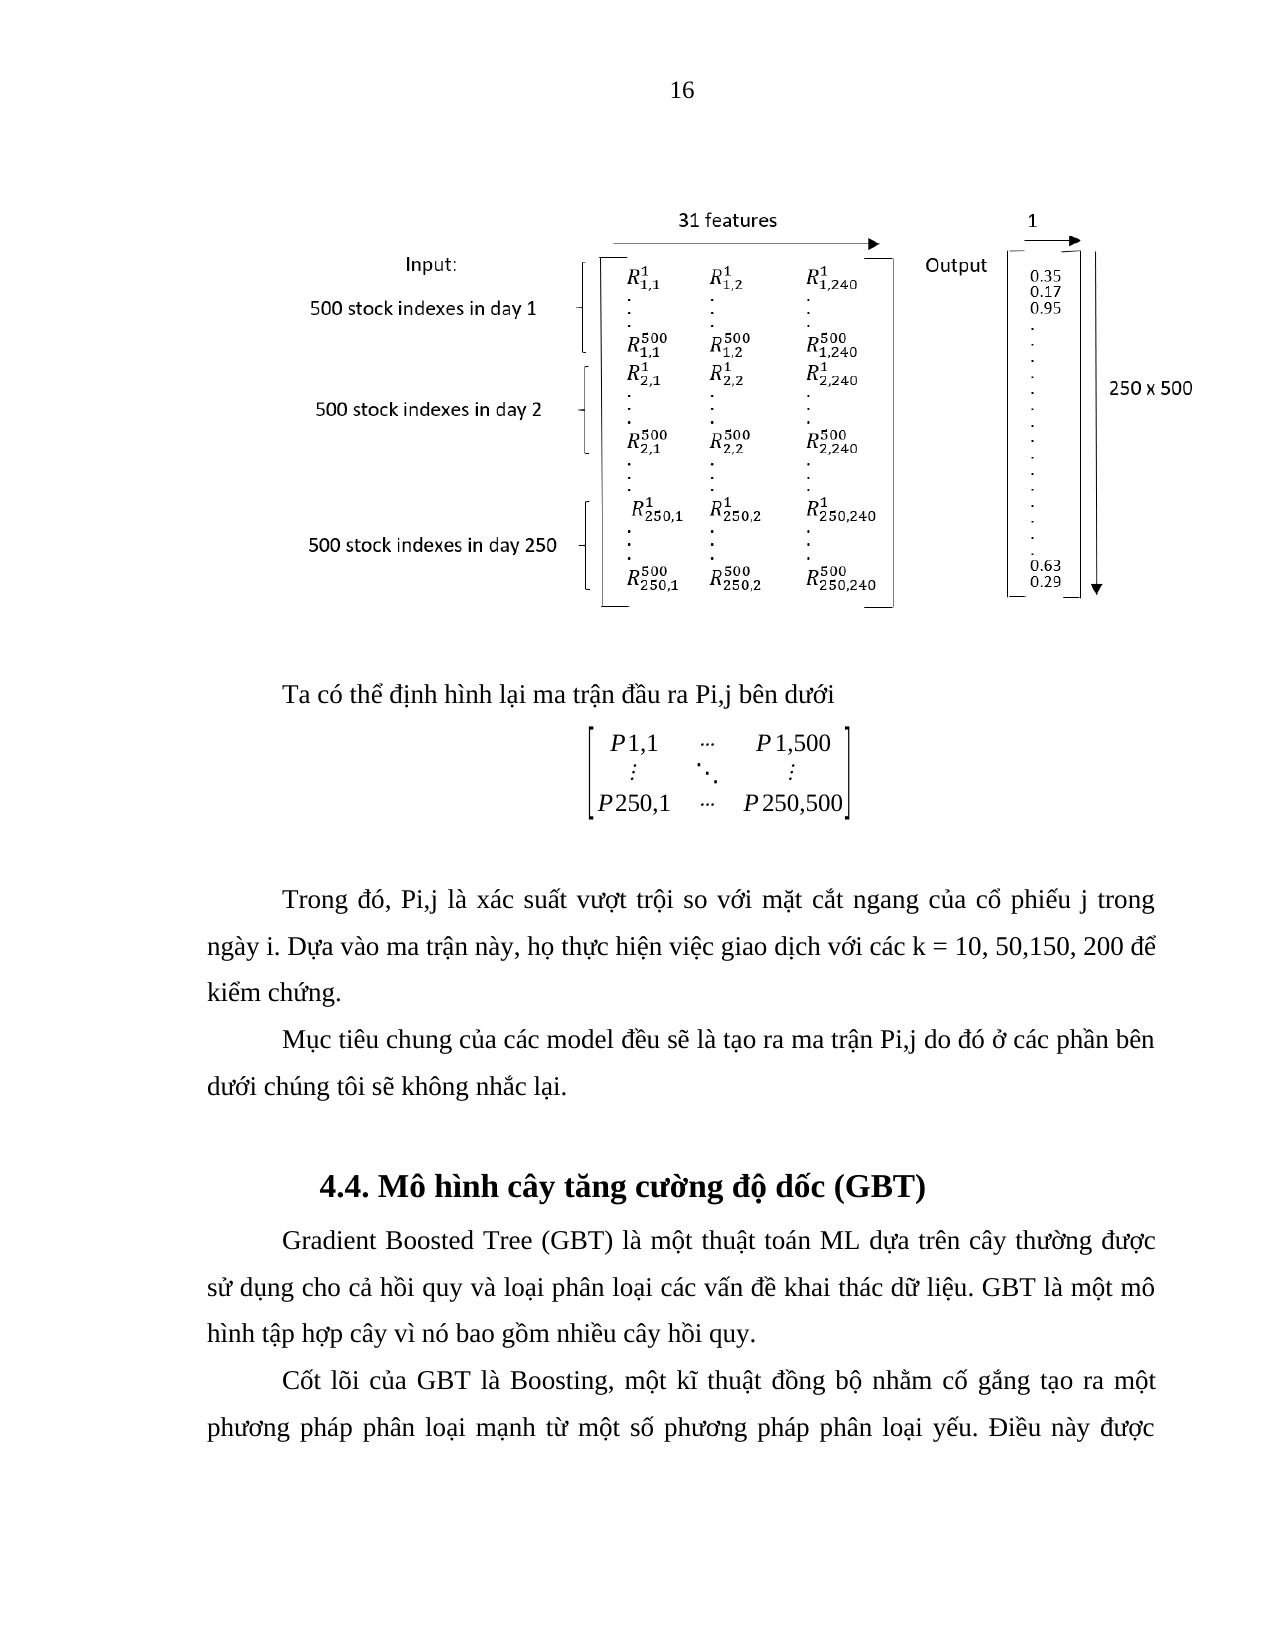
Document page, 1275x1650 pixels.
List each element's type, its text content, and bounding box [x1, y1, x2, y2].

picture [281, 206, 1197, 617]
list Mô hình cây tăng cường độ dốc (GBT) [319, 1166, 1157, 1205]
text Ta có thể định hình lại ma trận đầu ra Pi,j bên dưới [207, 678, 1157, 709]
text Gradient Boosted Tree (GBT) là một thuật toán ML dựa trên cây thường được sử dụng cho cả hồi quy và loại phân loại các vấn đề khai thác dữ liệu. GBT là một mô hình tập hợp cây vì nó bao gồm nhiều cây hồi quy. [207, 1224, 1157, 1348]
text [207, 1364, 1157, 1442]
text Mục tiêu chung của các model đều sẽ là tạo ra ma trận Pi,j do đó ở các phần bên dưới chúng tôi sẽ không nhắc lại. [207, 1023, 1157, 1101]
text Trong đó, Pi,j là xác suất vượt trội so với mặt cắt ngang của cổ phiếu j trong ngày i. Dựa vào ma trận này, họ thực hiện việc giao dịch với các k = 10, 50,150, 200 để kiểm chứng. [207, 883, 1157, 1008]
